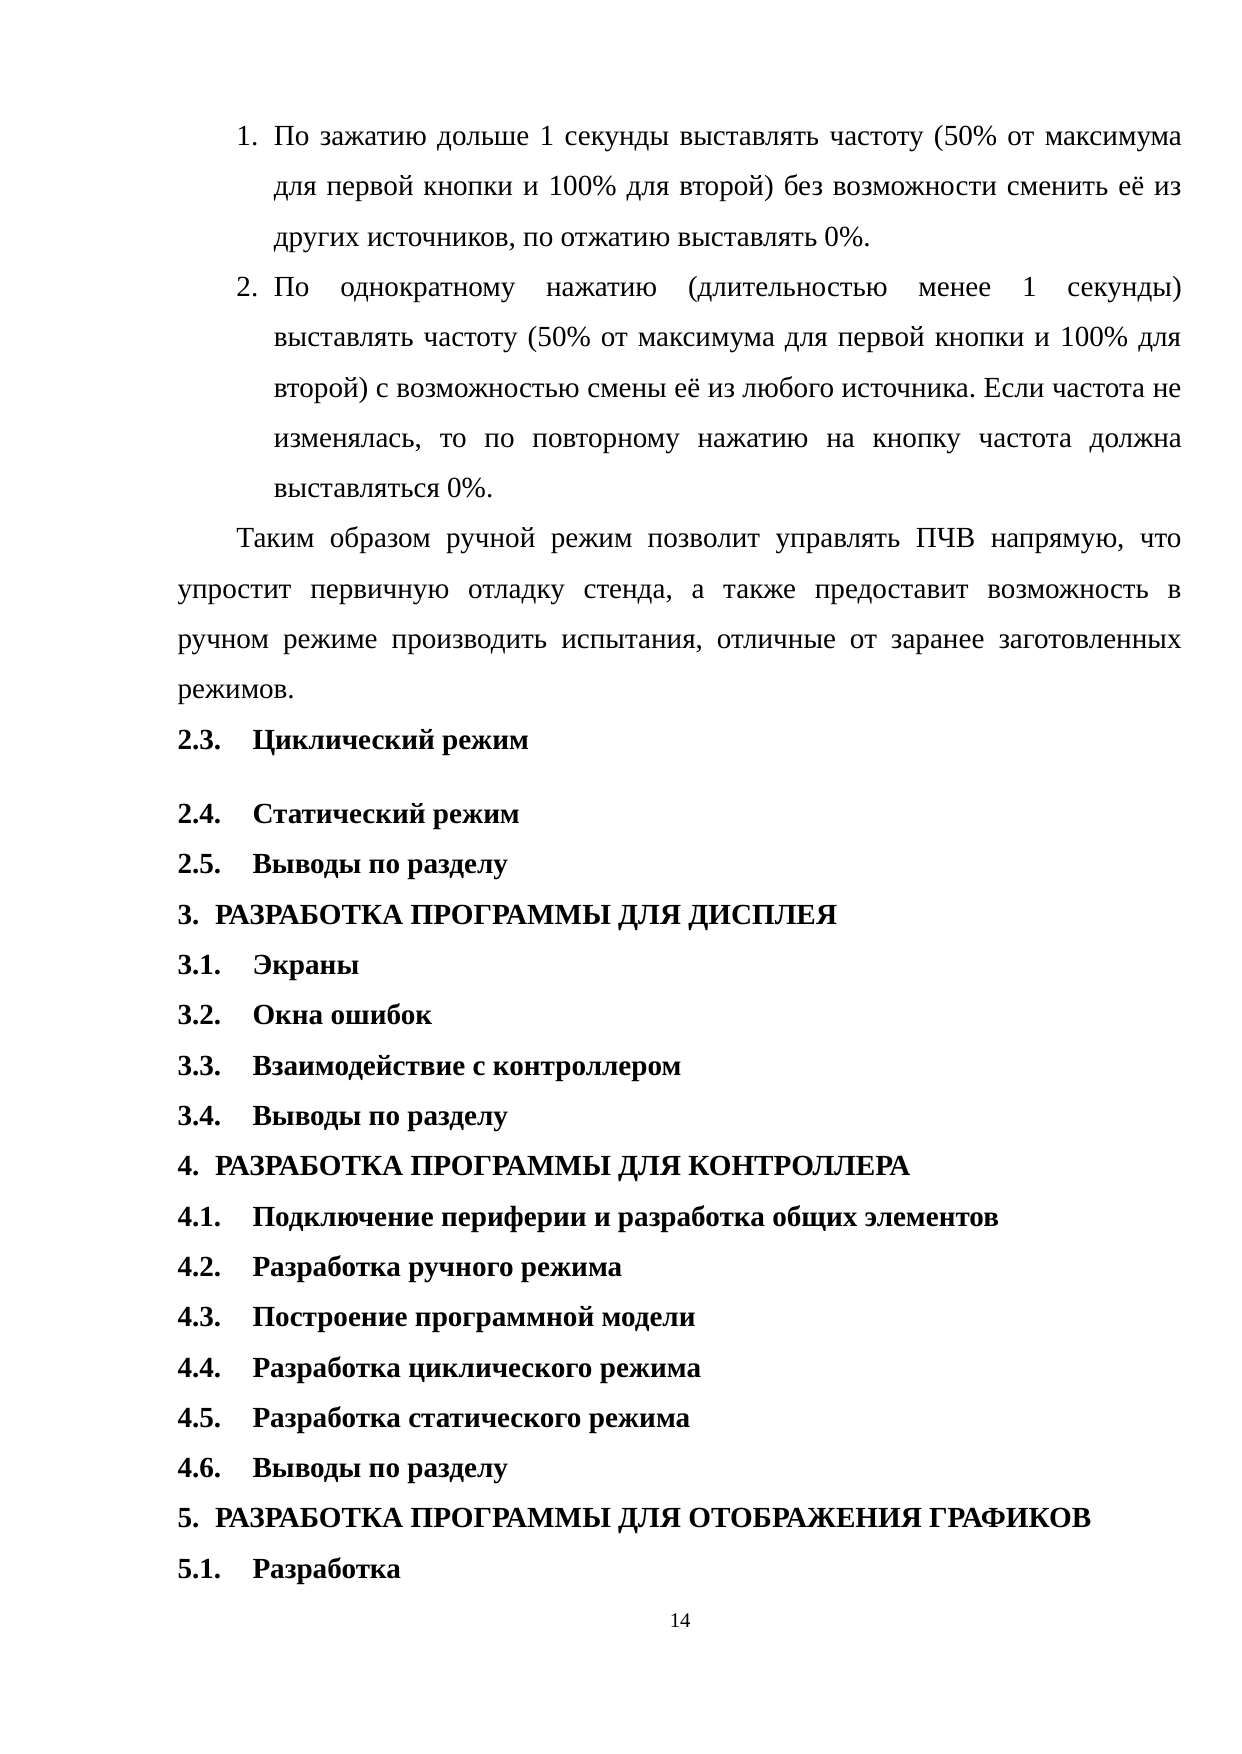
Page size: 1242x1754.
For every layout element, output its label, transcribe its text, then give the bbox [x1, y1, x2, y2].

subtitle Разработка циклического режима [177, 1350, 1183, 1383]
subtitle Выводы по разделу [177, 1450, 1183, 1484]
subtitle Окна ошибок [177, 997, 1183, 1031]
subtitle Экраны [177, 947, 1183, 981]
subtitle Разработка [177, 1551, 1183, 1584]
list По зажатию дольше 1 секунды выставлять частоту (50% от максимума для первой кнопки и 100% для второй) без возможности сменить её из других источников, по отжатию выставлять 0%. [236, 118, 1183, 252]
subtitle РАЗРАБОТКА ПРОГРАММЫ ДЛЯ ОТОБРАЖЕНИЯ ГРАФИКОВ [177, 1501, 1183, 1534]
subtitle Выводы по разделу [177, 1098, 1183, 1132]
subtitle Разработка статического режима [177, 1400, 1183, 1433]
text Таким образом ручной режим позволит управлять ПЧВ напрямую, что упростит первичную отладку стенда, а также предоставит возможность в ручном режиме производить испытания, отличные от заранее заготовленных режимов. [177, 521, 1183, 705]
subtitle Статический режим [177, 796, 1183, 830]
subtitle Подключение периферии и разработка общих элементов [177, 1199, 1183, 1232]
subtitle Циклический режим [177, 722, 1183, 755]
subtitle Построение программной модели [177, 1299, 1183, 1333]
list По однократному нажатию (длительностью менее 1 секунды) выставлять частоту (50% от максимума для первой кнопки и 100% для второй) с возможностью смены её из любого источника. Если частота не изменялась, то по повторному нажатию на кнопку частота должна выставляться 0%. [236, 269, 1183, 504]
subtitle Разработка ручного режима [177, 1249, 1183, 1283]
subtitle Взаимодействие с контроллером [177, 1048, 1183, 1081]
subtitle РАЗРАБОТКА ПРОГРАММЫ ДЛЯ КОНТРОЛЛЕРА [177, 1148, 1183, 1182]
subtitle РАЗРАБОТКА ПРОГРАММЫ ДЛЯ ДИСПЛЕЯ [177, 897, 1183, 930]
subtitle Выводы по разделу [177, 847, 1183, 880]
